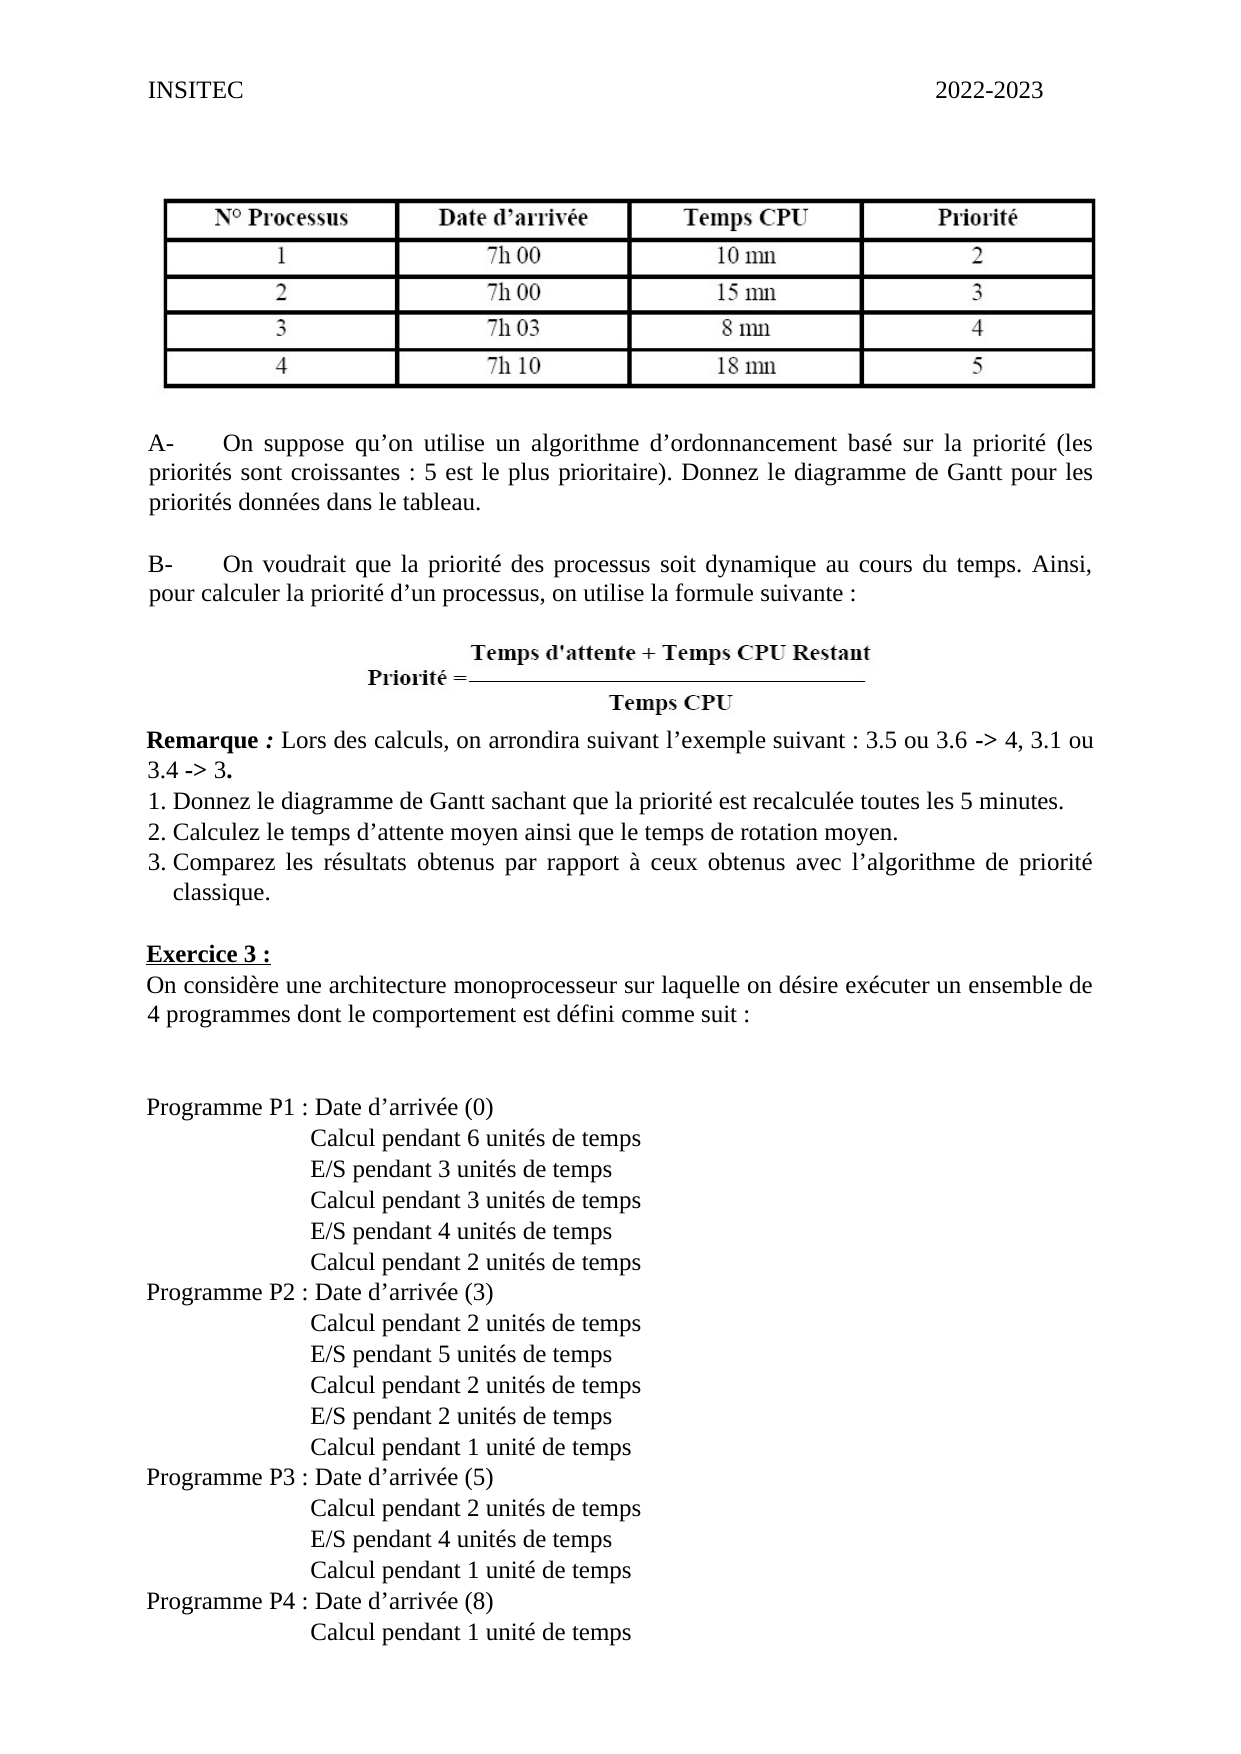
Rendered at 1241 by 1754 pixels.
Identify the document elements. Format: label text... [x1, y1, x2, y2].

text Calcul pendant 1 unité de temps [310, 1555, 1094, 1584]
text Programme P3 : Date d’arrivée (5) [146, 1462, 1094, 1491]
list Calculez le temps d’attente moyen ainsi que le temps de rotation moyen. [148, 817, 1094, 845]
text E/S pendant 2 unités de temps [310, 1401, 1094, 1429]
text Calcul pendant 1 unité de temps [310, 1617, 1094, 1645]
text E/S pendant 4 unités de temps [310, 1524, 1094, 1553]
list Comparez les résultats obtenus par rapport à ceux obtenus avec l’algorithme de priorité classique. [148, 847, 1094, 906]
text Programme P1 : Date d’arrivée (0) [146, 1092, 1094, 1121]
text Programme P4 : Date d’arrivée (8) [146, 1586, 1094, 1614]
text E/S pendant 4 unités de temps [310, 1216, 1094, 1244]
text E/S pendant 5 unités de temps [310, 1339, 1094, 1368]
text Remarque : Lors des calculs, on arrondira suivant l’exemple suivant : 3.5 ou 3.6 -> 4, 3.1 ou 3.4 -> 3. [146, 725, 1094, 784]
list On voudrait que la priorité des processus soit dynamique au cours du temps. Ainsi, pour calculer la priorité d’un processus, on utilise la formule suivante : [148, 549, 1094, 607]
picture [355, 640, 894, 723]
text Calcul pendant 2 unités de temps [310, 1493, 1094, 1522]
text Calcul pendant 1 unité de temps [310, 1432, 1094, 1460]
text Calcul pendant 2 unités de temps [310, 1370, 1094, 1399]
text Calcul pendant 2 unités de temps [310, 1247, 1094, 1275]
text On considère une architecture monoprocesseur sur laquelle on désire exécuter un ensemble de 4 programmes dont le comportement est défini comme suit : [146, 970, 1094, 1028]
list Donnez le diagramme de Gantt sachant que la priorité est recalculée toutes les 5 minutes. [148, 786, 1094, 814]
text E/S pendant 3 unités de temps [310, 1154, 1094, 1183]
text Exercice 3 : [146, 939, 1101, 968]
text Calcul pendant 6 unités de temps [310, 1123, 1094, 1152]
list On suppose qu’on utilise un algorithme d’ordonnancement basé sur la priorité (les priorités sont croissantes : 5 est le plus prioritaire). Donnez le diagramme de Gantt pour les priorités données dans le tableau. [148, 428, 1094, 516]
text Calcul pendant 2 unités de temps [310, 1308, 1094, 1337]
text Calcul pendant 3 unités de temps [310, 1185, 1094, 1214]
text Programme P2 : Date d’arrivée (3) [146, 1277, 1094, 1306]
picture [156, 191, 1102, 395]
